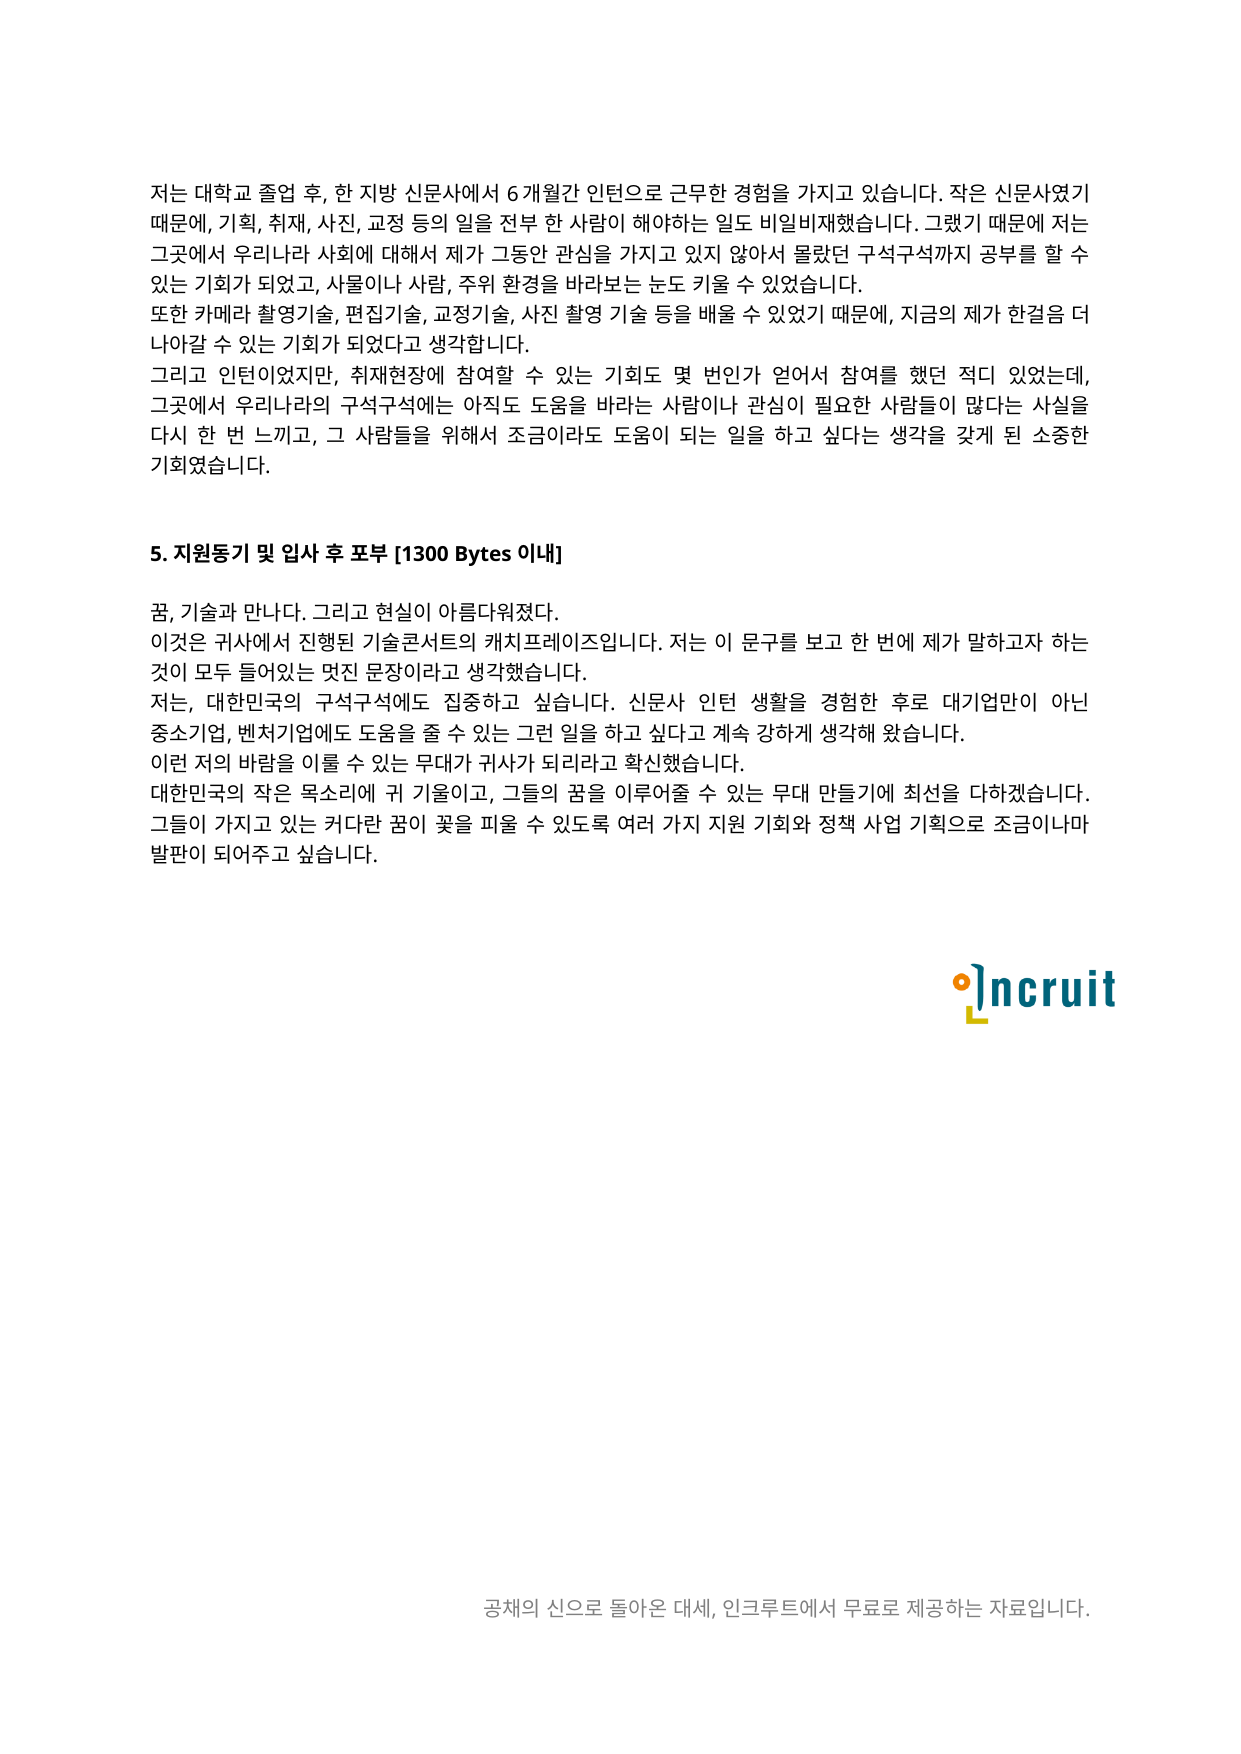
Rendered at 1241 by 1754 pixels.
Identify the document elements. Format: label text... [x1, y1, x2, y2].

text 저는 대학교 졸업 후, 한 지방 신문사에서 6개월간 인턴으로 근무한 경험을 가지고 있습니다. 작은 신문사였기 때문에, 기획, 취재, 사진, 교정 등의 일을 전부 한 사람이 해야하는 일도 비일비재했습니다. 그랬기 때문에 저는 그곳에서 우리나라 사회에 대해서 제가 그동안 관심을 가지고 있지 않아서 몰랐던 구석구석까지 공부를 할 수 있는 기회가 되었고, 사물이나 사람, 주위 환경을 바라보는 눈도 키울 수 있었습니다. [150, 177, 1090, 298]
text 꿈, 기술과 만나다. 그리고 현실이 아름다워졌다. [150, 596, 1090, 626]
text 또한 카메라 촬영기술, 편집기술, 교정기술, 사진 촬영 기술 등을 배울 수 있었기 때문에, 지금의 제가 한걸음 더 나아갈 수 있는 기회가 되었다고 생각합니다. [150, 298, 1090, 359]
text 이것은 귀사에서 진행된 기술콘서트의 캐치프레이즈입니다. 저는 이 문구를 보고 한 번에 제가 말하고자 하는 것이 모두 들어있는 멋진 문장이라고 생각했습니다. [150, 626, 1090, 687]
picture [946, 960, 1121, 1027]
text 이런 저의 바람을 이룰 수 있는 무대가 귀사가 되리라고 확신했습니다. [150, 747, 1090, 778]
text 저는, 대한민국의 구석구석에도 집중하고 싶습니다. 신문사 인턴 생활을 경험한 후로 대기업만이 아닌 중소기업, 벤처기업에도 도움을 줄 수 있는 그런 일을 하고 싶다고 계속 강하게 생각해 왔습니다. [150, 687, 1090, 747]
text 그리고 인턴이었지만, 취재현장에 참여할 수 있는 기회도 몇 번인가 얻어서 참여를 했던 적디 있었는데, 그곳에서 우리나라의 구석구석에는 아직도 도움을 바라는 사람이나 관심이 필요한 사람들이 많다는 사실을 다시 한 번 느끼고, 그 사람들을 위해서 조금이라도 도움이 되는 일을 하고 싶다는 생각을 갖게 된 소중한 기회였습니다. [150, 359, 1090, 480]
text 대한민국의 작은 목소리에 귀 기울이고, 그들의 꿈을 이루어줄 수 있는 무대 만들기에 최선을 다하겠습니다. 그들이 가지고 있는 커다란 꿈이 꽃을 피울 수 있도록 여러 가지 지원 기회와 정책 사업 기획으로 조금이나마 발판이 되어주고 싶습니다. [150, 778, 1090, 868]
text 5. 지원동기 및 입사 후 포부 [1300 Bytes 이내] [150, 537, 1090, 567]
